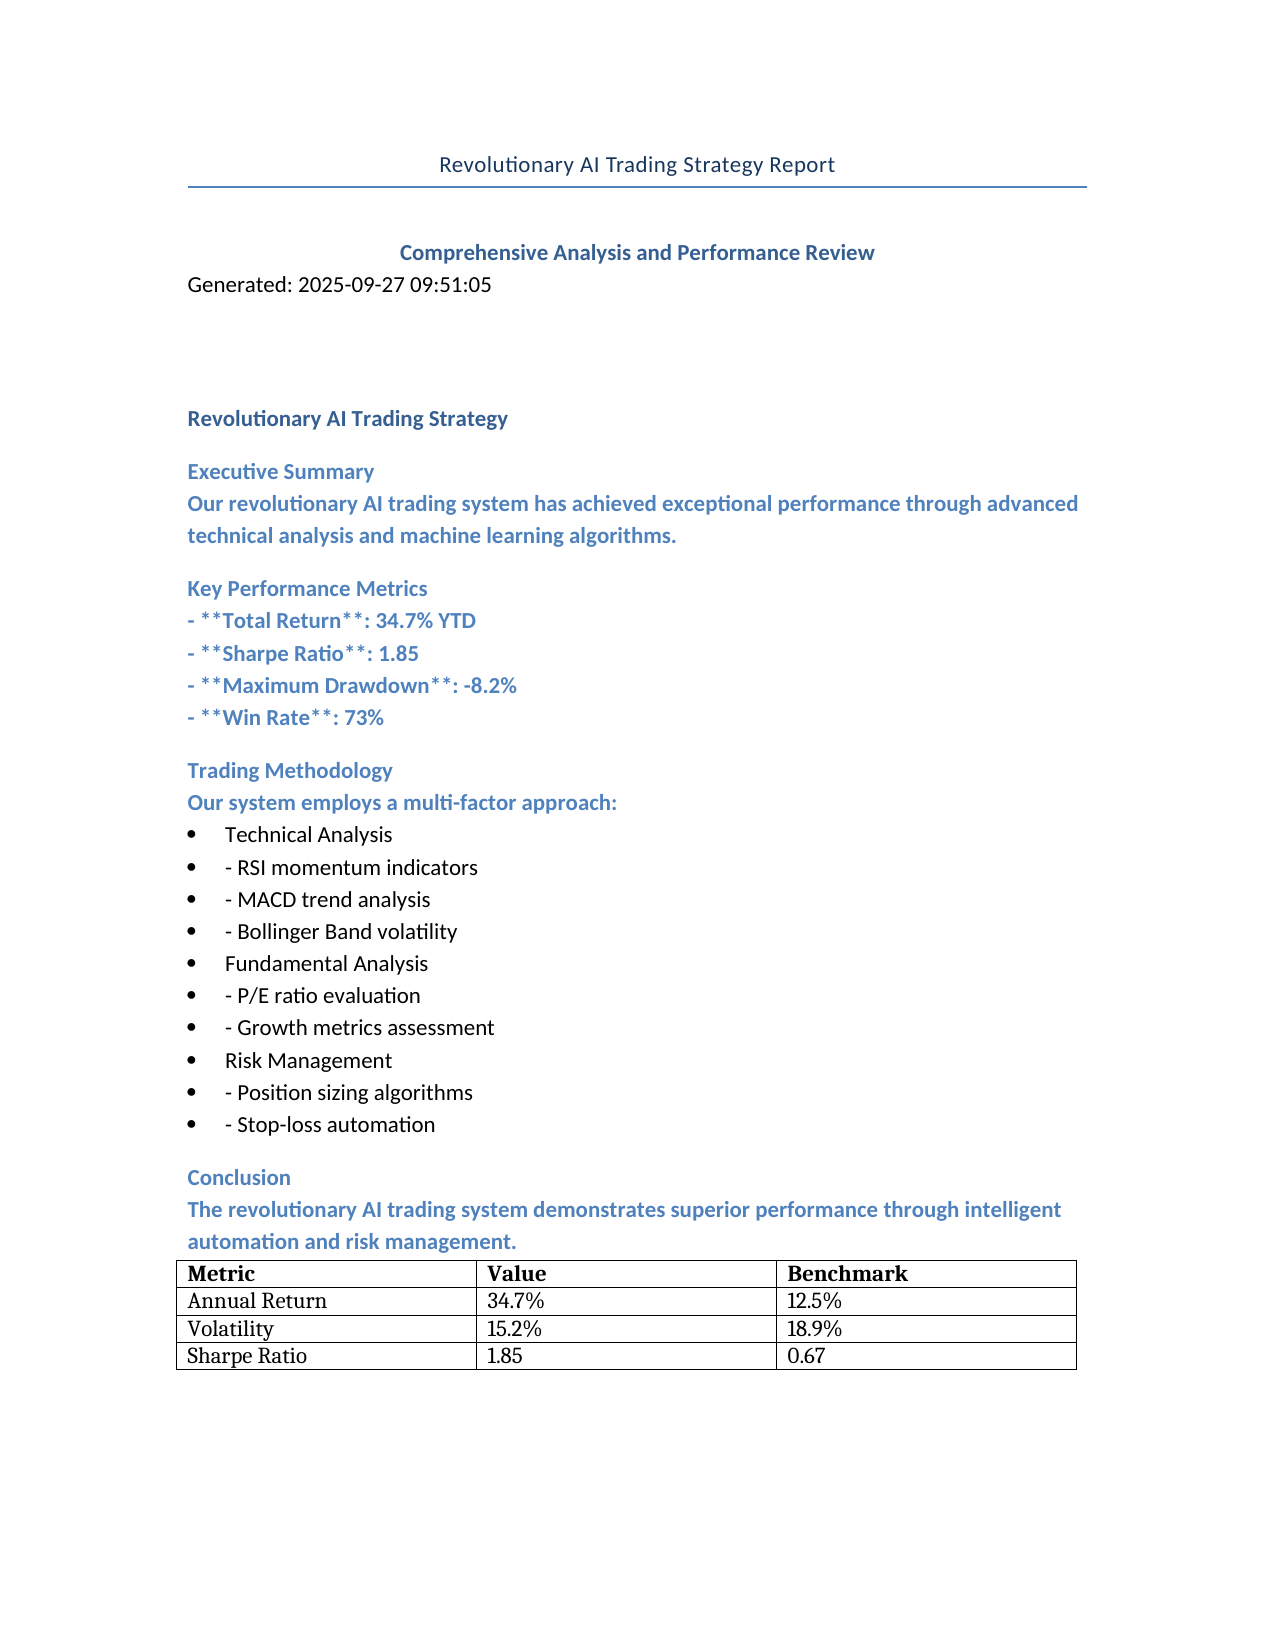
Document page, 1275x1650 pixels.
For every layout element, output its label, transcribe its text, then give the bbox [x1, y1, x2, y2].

table_cell 12.5% [777, 1288, 1076, 1314]
table_cell 0.67 [777, 1343, 1076, 1369]
table_cell Volatility [177, 1316, 476, 1342]
table_header Metric [177, 1261, 476, 1287]
table_header Value [477, 1261, 776, 1287]
list Fundamental Analysis [187, 949, 1087, 977]
subtitle Key Performance Metrics - **Total Return**: 34.7% YTD - **Sharpe Ratio**: 1.85 - **Maximum Drawdown**: -8.2% - **Win Rate**: 73% [187, 574, 1087, 731]
title Revolutionary AI Trading Strategy Report [187, 150, 1087, 188]
subtitle Trading Methodology Our system employs a multi-factor approach: [187, 756, 1087, 816]
list Risk Management [187, 1046, 1087, 1074]
subtitle Conclusion The revolutionary AI trading system demonstrates superior performance through intelligent automation and risk management. [187, 1163, 1087, 1256]
table_cell 15.2% [477, 1316, 776, 1342]
subtitle Comprehensive Analysis and Performance Review [187, 238, 1087, 266]
list - P/E ratio evaluation [187, 981, 1087, 1009]
subtitle Revolutionary AI Trading Strategy [187, 404, 1087, 432]
table_cell Sharpe Ratio [177, 1343, 476, 1369]
list Technical Analysis [187, 820, 1087, 848]
subtitle Executive Summary Our revolutionary AI trading system has achieved exceptional performance through advanced technical analysis and machine learning algorithms. [187, 457, 1087, 549]
table_cell 18.9% [777, 1316, 1076, 1342]
table_cell 1.85 [477, 1343, 776, 1369]
text Generated: 2025-09-27 09:51:05 [187, 271, 1087, 299]
table_cell 34.7% [477, 1288, 776, 1314]
list - Stop-loss automation [187, 1110, 1087, 1138]
list - Bollinger Band volatility [187, 917, 1087, 945]
list - MACD trend analysis [187, 885, 1087, 913]
table_cell Annual Return [177, 1288, 476, 1314]
table_header Benchmark [777, 1261, 1076, 1287]
list - RSI momentum indicators [187, 853, 1087, 881]
list - Position sizing algorithms [187, 1078, 1087, 1106]
list - Growth metrics assessment [187, 1013, 1087, 1042]
